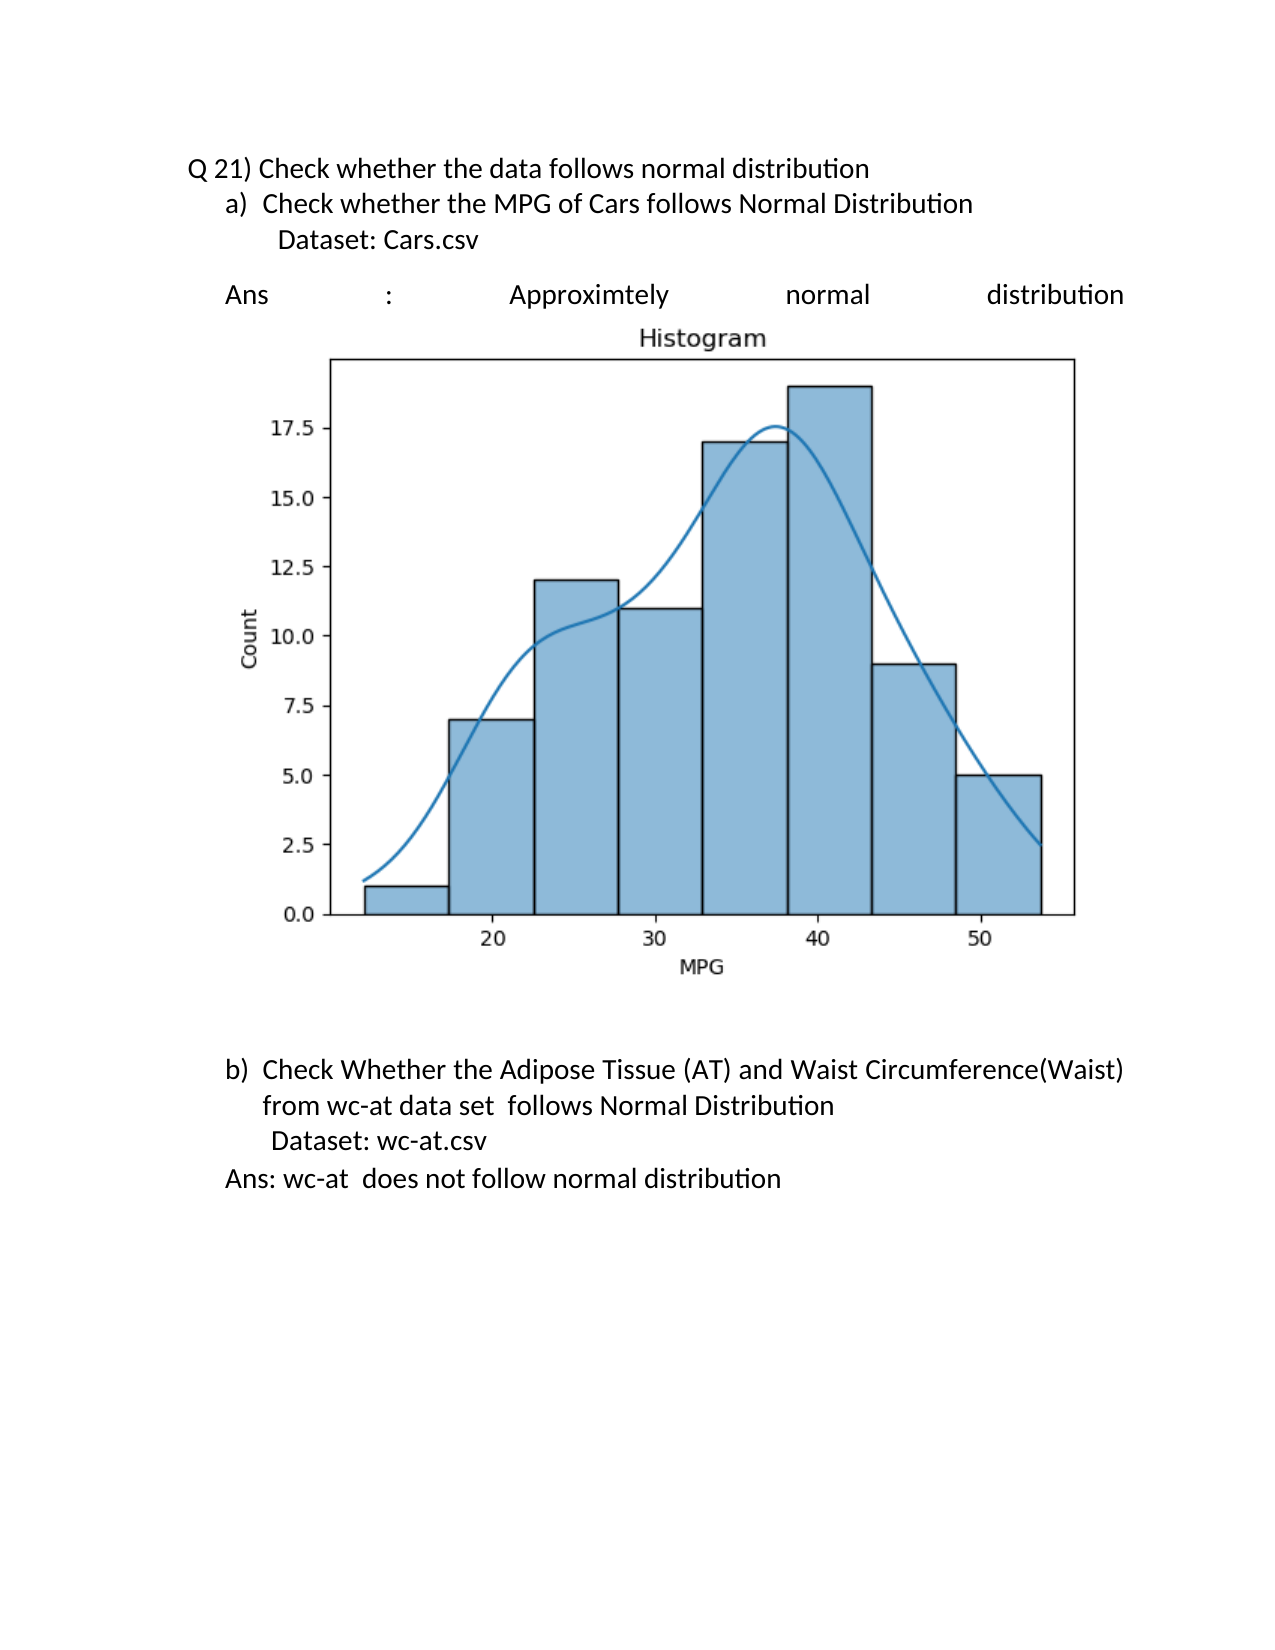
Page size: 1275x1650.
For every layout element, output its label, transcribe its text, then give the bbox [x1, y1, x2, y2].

text Dataset: Cars.csv [225, 221, 1125, 257]
picture [225, 314, 1089, 994]
list Dataset: wc-at.csv [225, 1122, 1125, 1158]
list Ans: wc-at does not follow normal distribution [225, 1161, 1125, 1196]
list Check whether the MPG of Cars follows Normal Distribution [225, 186, 1125, 221]
list Check Whether the Adipose Tissue (AT) and Waist Circumference(Waist) from wc-at data set follows Normal Distribution [225, 1051, 1125, 1122]
text Q 21) Check whether the data follows normal distribution [187, 150, 1125, 186]
